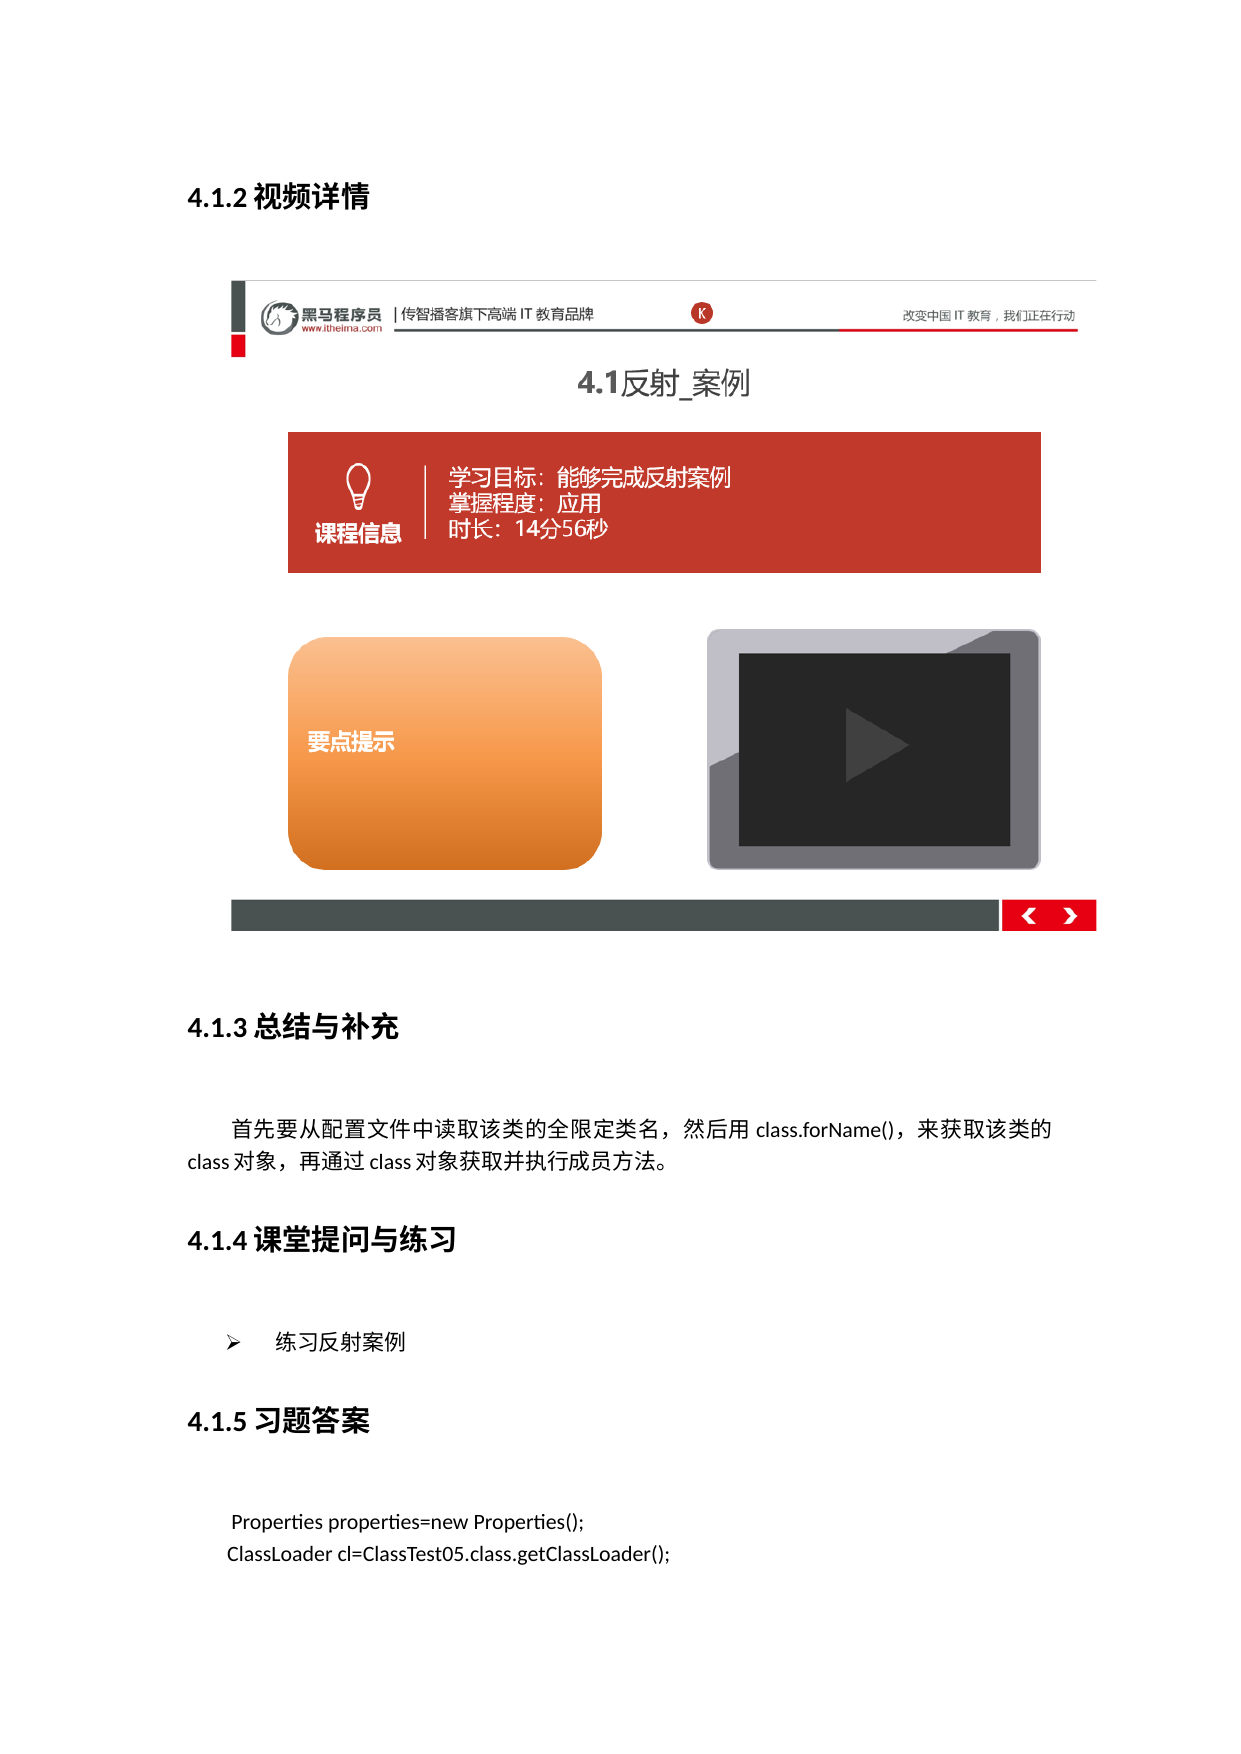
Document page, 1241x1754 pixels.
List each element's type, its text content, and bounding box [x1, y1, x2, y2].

subtitle 4.1.2视频详情 [187, 162, 1053, 227]
text Properties properties=new Properties(); [187, 1505, 1053, 1537]
picture [231, 280, 1097, 931]
subtitle 4.1.4课堂提问与练习 [187, 1206, 1053, 1271]
subtitle 4.1.3总结与补充 [187, 992, 1053, 1057]
subtitle 4.1.5习题答案 [187, 1386, 1053, 1451]
list 练习反射案例 [225, 1324, 1053, 1357]
text 首先要从配置文件中读取该类的全限定类名，然后用class.forName()，来获取该类的class对象，再通过class对象获取并执行成员方法。 [187, 1111, 1053, 1176]
text ClassLoader cl=ClassTest05.class.getClassLoader(); [187, 1537, 1053, 1570]
